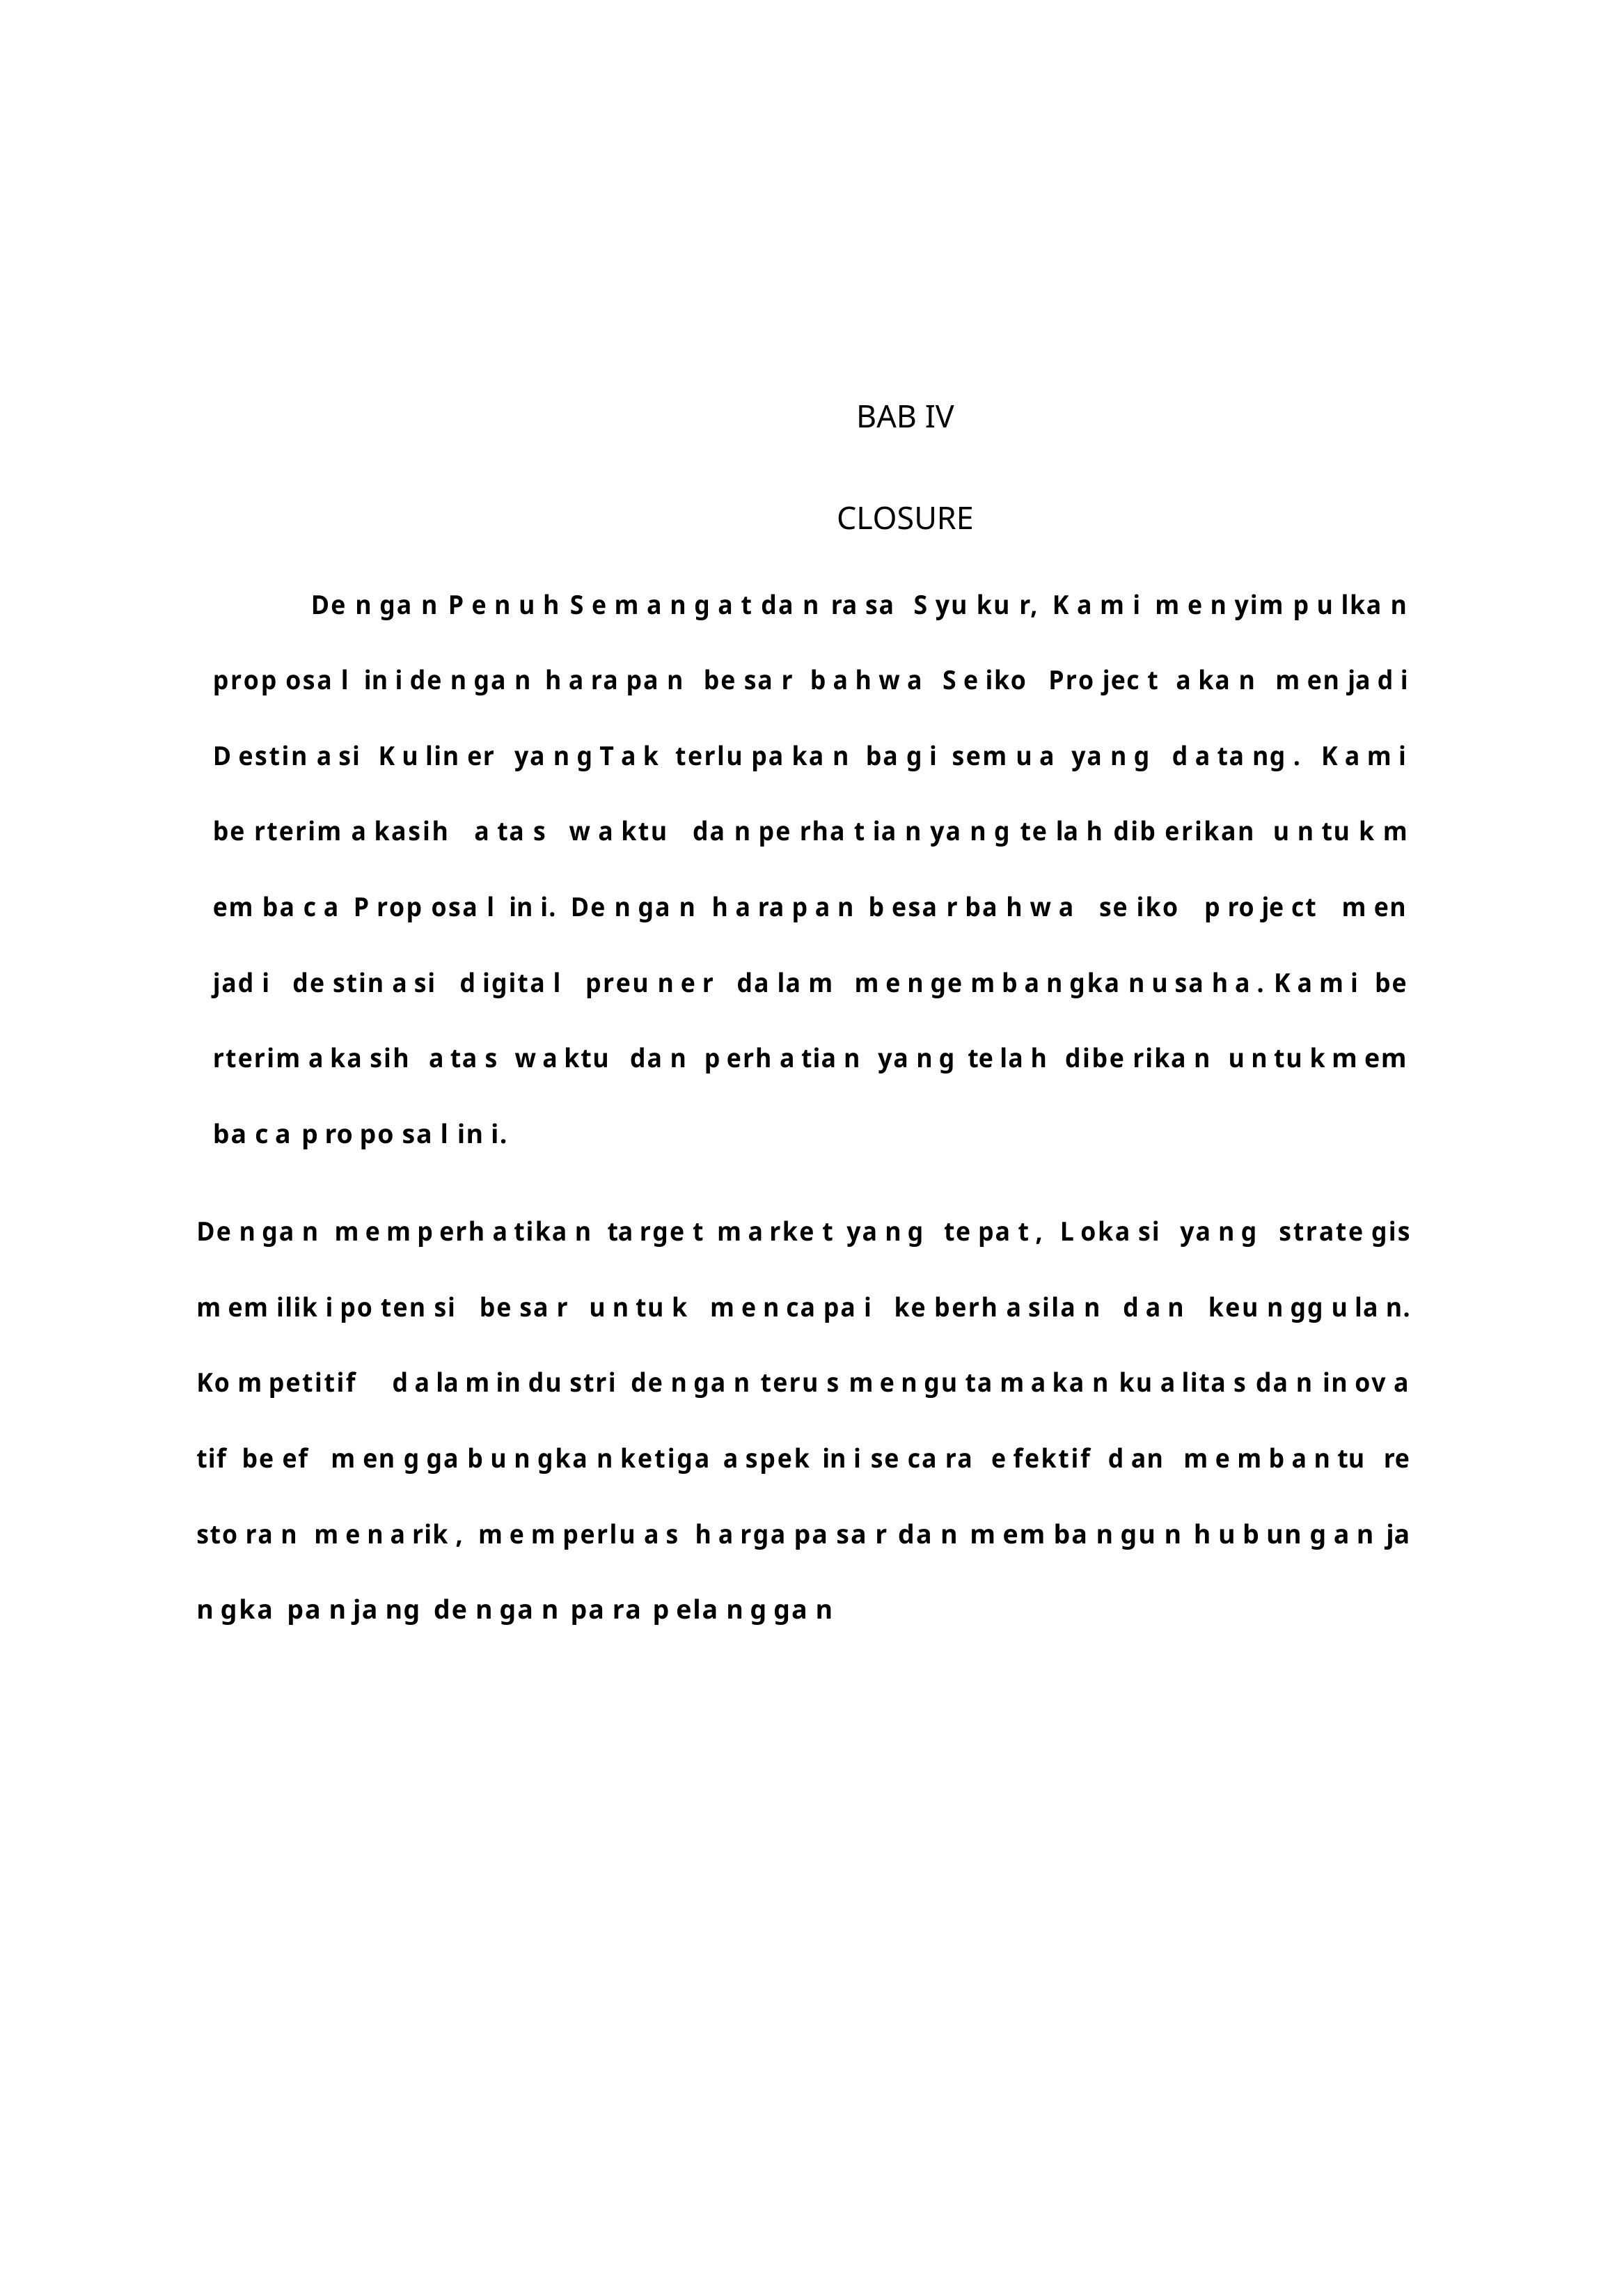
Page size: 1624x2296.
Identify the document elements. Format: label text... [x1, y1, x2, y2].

subtitle BAB IV [828, 395, 982, 437]
text De n ga n P e n u h S e m a n g a t da n ra sa S yu ku r, K a m i m e n yim p u lka n prop osa l in i de n ga n h a ra pa n be sa r b a h w a S e iko Pro jec t a ka n m en ja d i D estin a si K u lin er ya n g T a k terlu pa ka n ba g i sem u a ya n g d a ta ng . K a m i be rterim a kasih a ta s w a ktu da n pe rha t ia n ya n g te la h dib erikan u n tu k m em ba c a P rop osa l in i. De n ga n h a ra p a n b esa r ba h w a se iko p ro je ct m en jad i de stin a si d igita l preu n e r da la m m e n ge m b a n gka n u sa h a . K a m i be rterim a ka sih a ta s w a ktu da n p erh a tia n ya n g te la h dibe rika n u n tu k m em ba c a p ro po sa l in i. [213, 586, 1408, 1151]
text De n ga n m e m p erh a tika n ta rge t m a rke t ya n g te pa t , L oka si ya n g strate gis m em ilik i po ten si be sa r u n tu k m e n ca pa i ke berh a sila n d a n keu n gg u la n. Ko m petitif d a la m in du stri de n ga n teru s m e n gu ta m a ka n ku a lita s da n in ov a tif be ef m en g ga b u n gka n ketiga a spek in i se ca ra e fektif d an m e m b a n tu re sto ra n m e n a rik , m e m perlu a s h a rga pa sa r da n m em ba n gu n h u b un g a n ja n gka pa n ja ng de n ga n pa ra p ela n g ga n [196, 1213, 1410, 1627]
text CLOSURE [828, 496, 982, 538]
